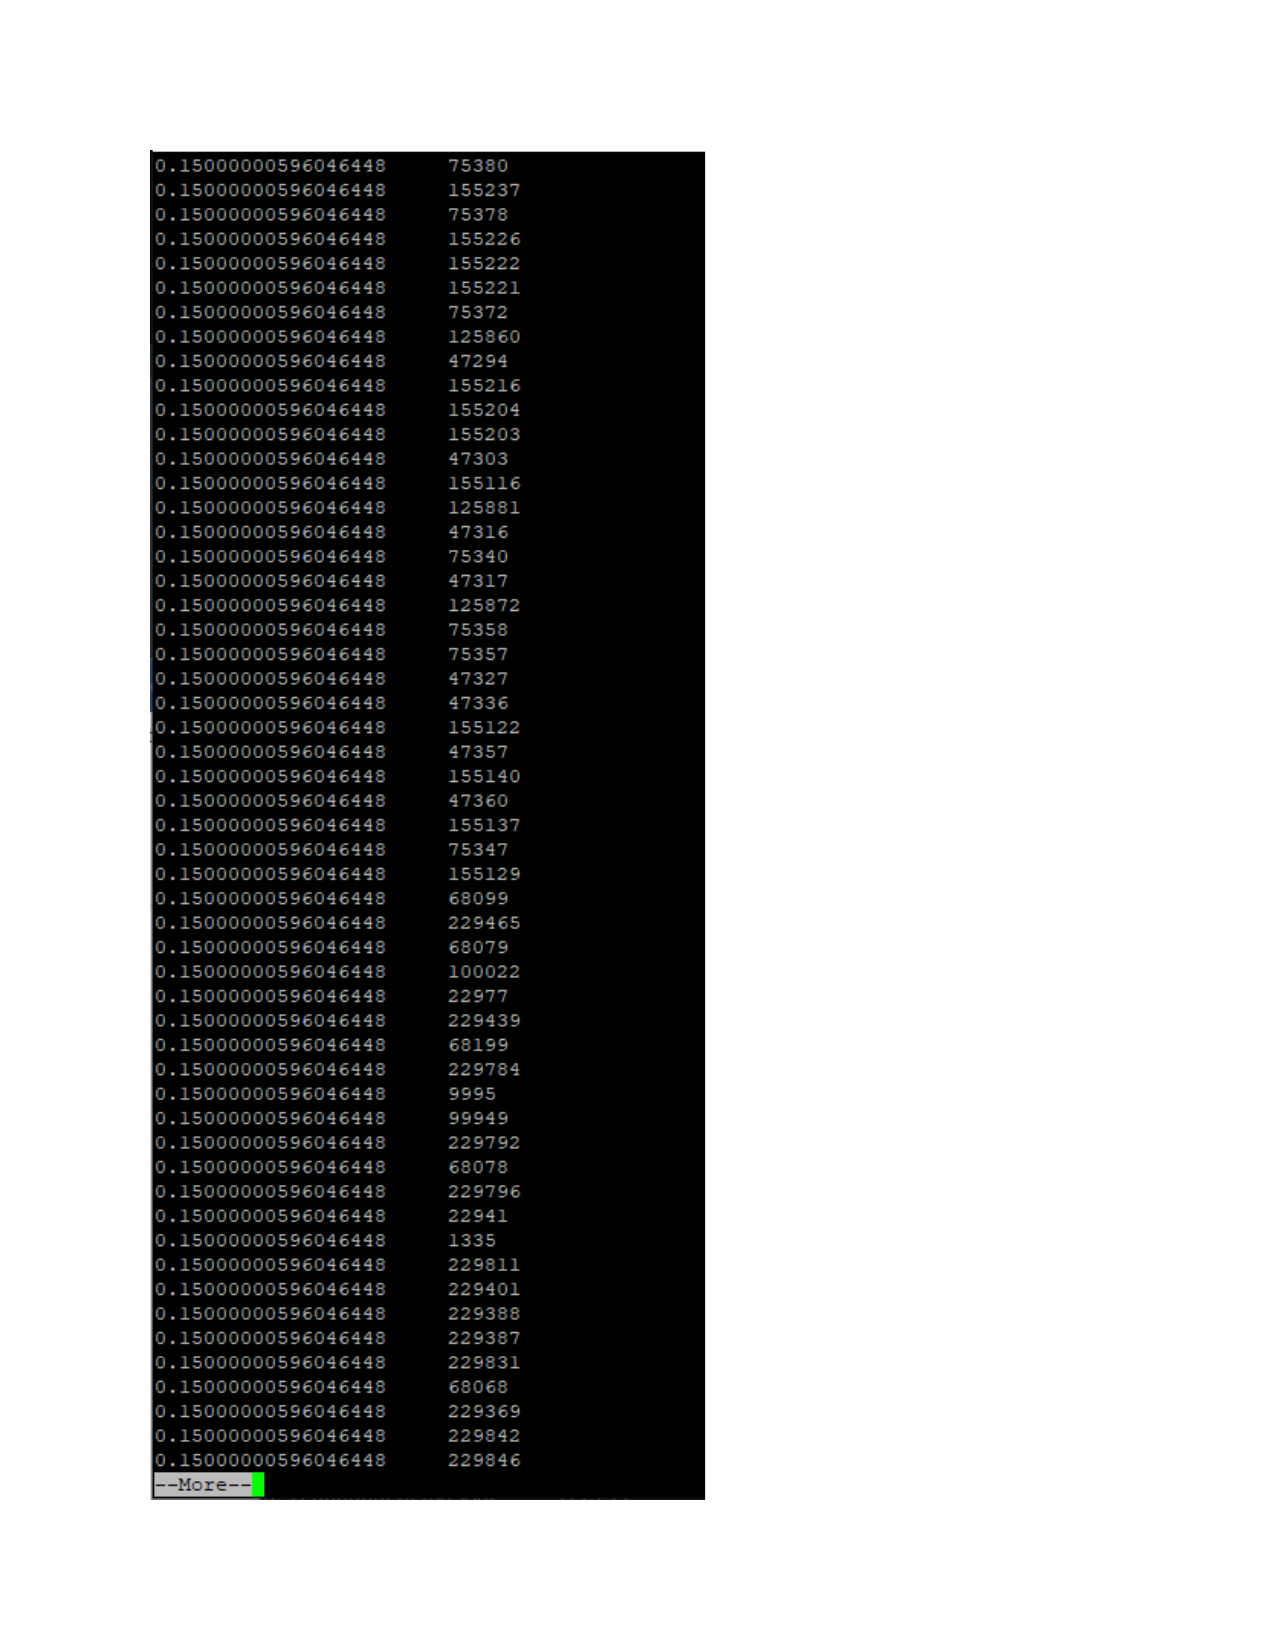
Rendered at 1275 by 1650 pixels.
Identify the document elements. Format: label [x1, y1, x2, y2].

picture [150, 150, 706, 1500]
